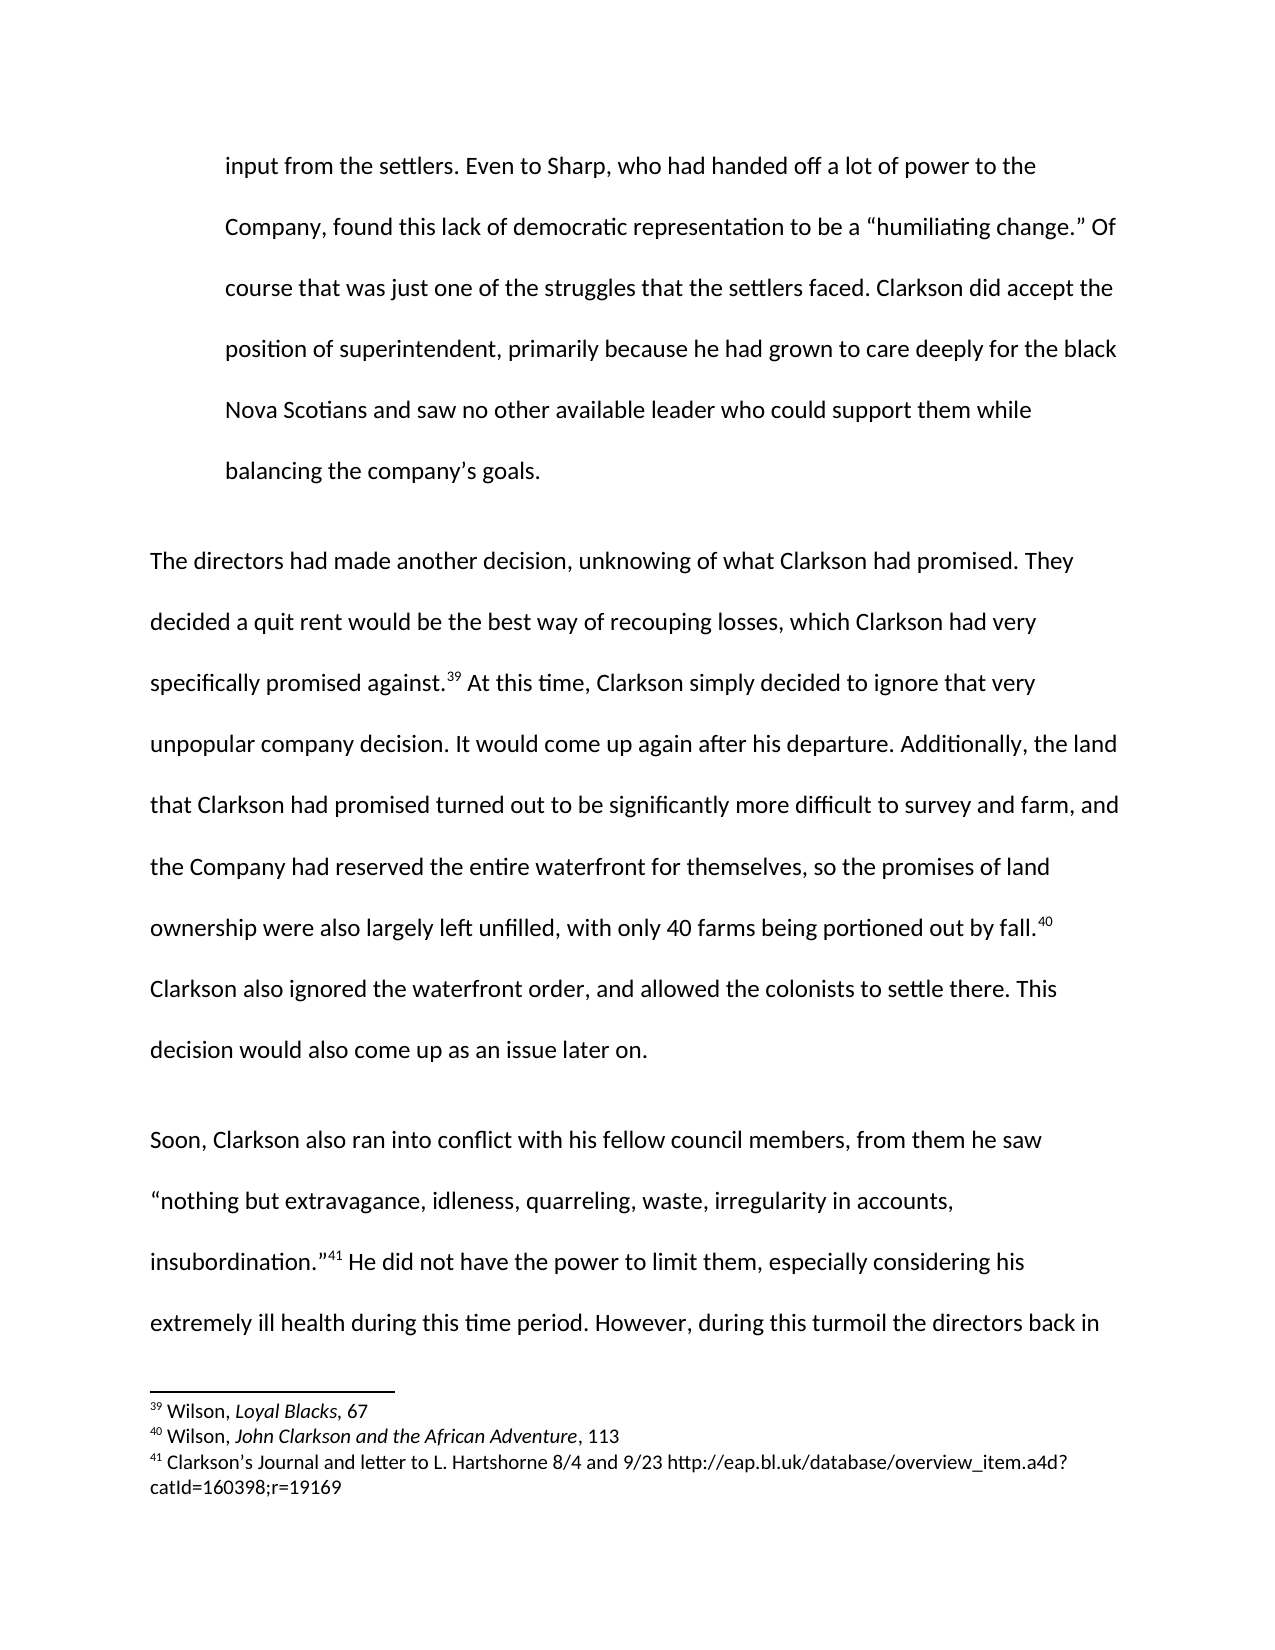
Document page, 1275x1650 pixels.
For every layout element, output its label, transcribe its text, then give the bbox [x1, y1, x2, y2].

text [150, 1124, 1125, 1338]
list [225, 150, 1125, 486]
text The directors had made another decision, unknowing of what Clarkson had promised. They decided a quit rent would be the best way of recouping losses, which Clarkson had very specifically promised against. At this time, Clarkson simply decided to ignore that very unpopular company decision. It would come up again after his departure. Additionally, the land that Clarkson had promised turned out to be significantly more difficult to survey and farm, and the Company had reserved the entire waterfront for themselves, so the promises of land ownership were also largely left unfilled, with only 40 farms being portioned out by fall. Clarkson also ignored the waterfront order, and allowed the colonists to settle there. This decision would also come up as an issue later on. [150, 545, 1125, 1064]
